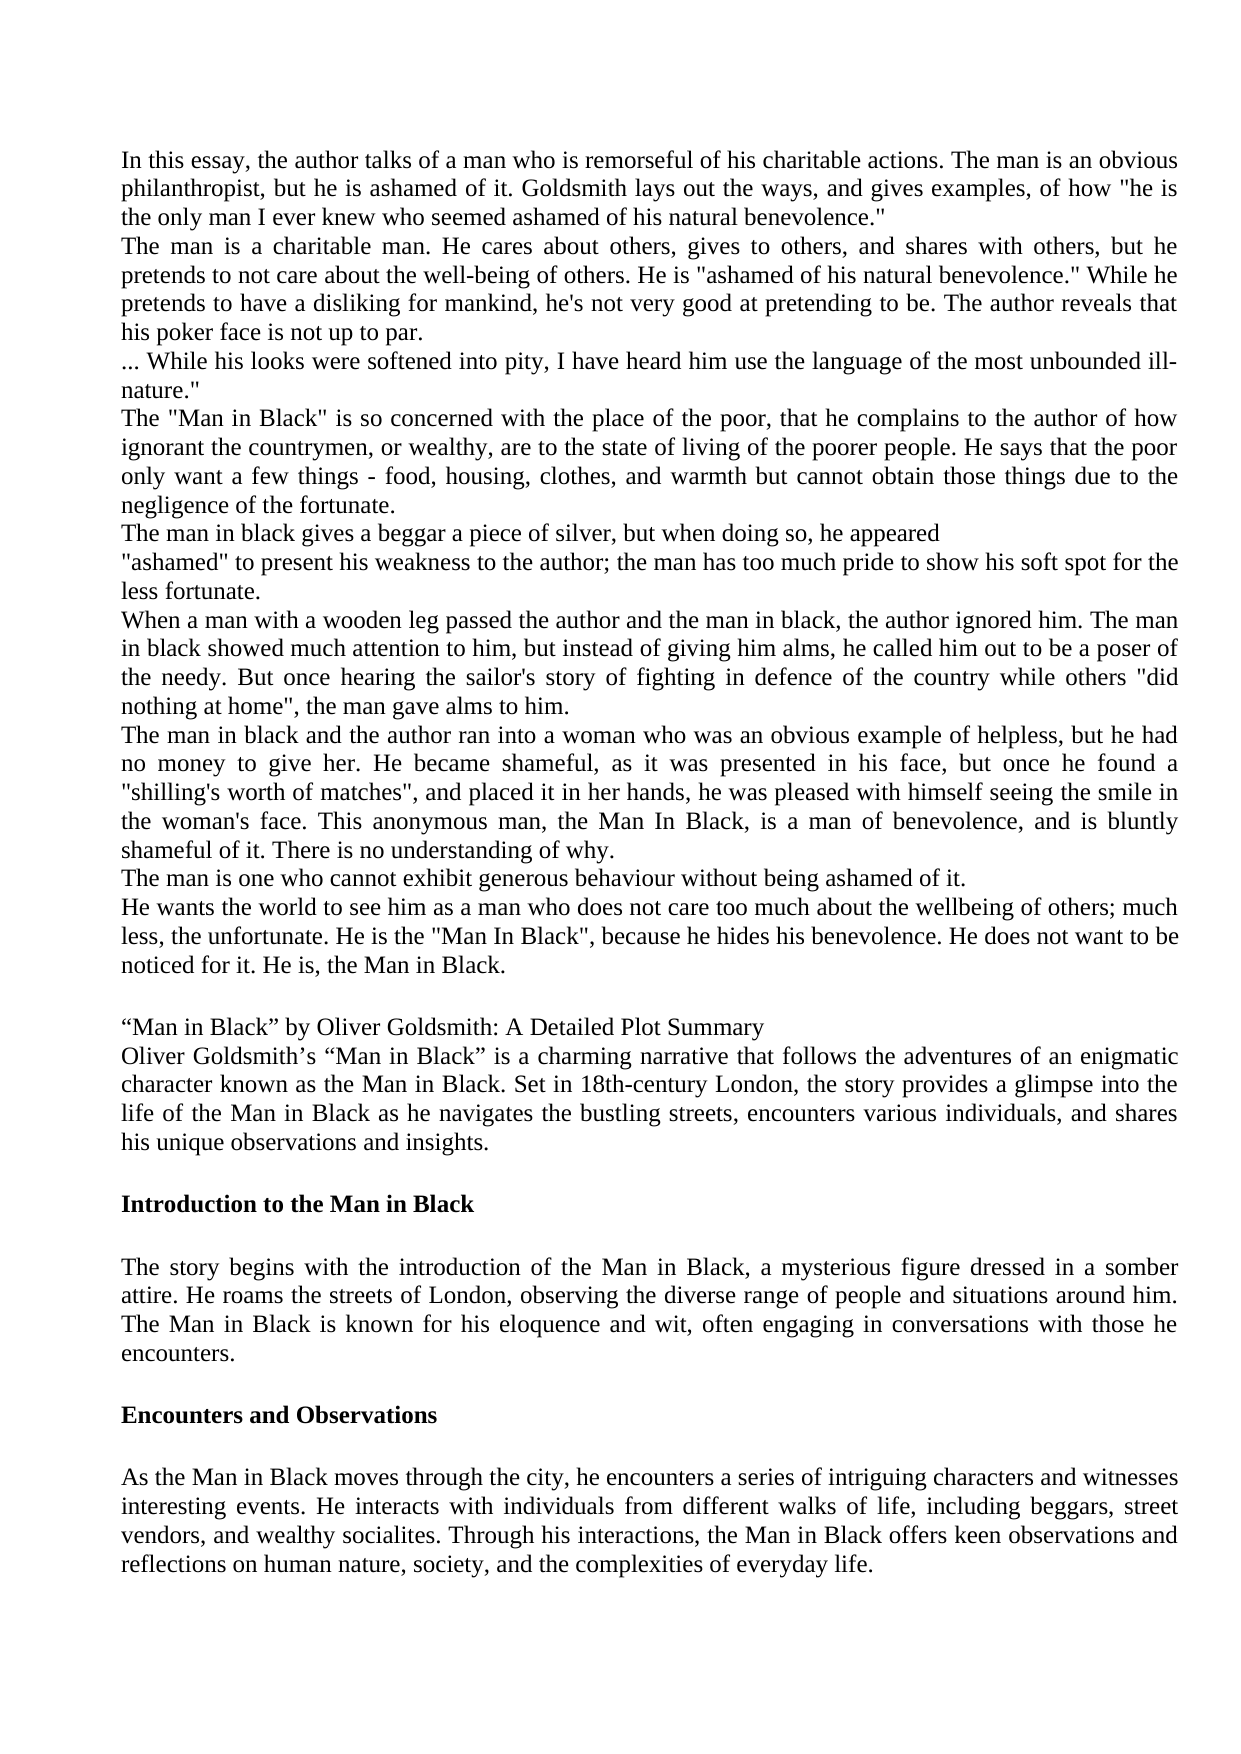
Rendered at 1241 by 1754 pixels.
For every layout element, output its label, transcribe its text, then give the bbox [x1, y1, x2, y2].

text Introduction to the Man in Black [121, 1189, 1180, 1218]
text “Man in Black” by Oliver Goldsmith: A Detailed Plot Summary [121, 1012, 1180, 1041]
text When a man with a wooden leg passed the author and the man in black, the author ignored him. The man in black showed much attention to him, but instead of giving him alms, he called him out to be a poser of the needy. But once hearing the sailor's story of fighting in defence of the country while others "did nothing at home", the man gave alms to him. [121, 605, 1180, 720]
text In this essay, the author talks of a man who is remorseful of his charitable actions. The man is an obvious philanthropist, but he is ashamed of it. Goldsmith lays out the ways, and gives examples, of how "he is the only man I ever knew who seemed ashamed of his natural benevolence." [121, 145, 1180, 231]
text He wants the world to see him as a man who does not care too much about the wellbeing of others; much less, the unfortunate. He is the "Man In Black", because he hides his benevolence. He does not want to be noticed for it. He is, the Man in Black. [121, 892, 1180, 978]
text The story begins with the introduction of the Man in Black, a mysterious figure dressed in a somber attire. He roams the streets of London, observing the diverse range of people and situations around him. The Man in Black is known for his eloquence and wit, often engaging in conversations with those he encounters. [121, 1252, 1180, 1367]
text Encounters and Observations [121, 1400, 1180, 1429]
text The man in black and the author ran into a woman who was an obvious example of helpless, but he had no money to give her. He became shameful, as it was presented in his face, but once he found a "shilling's worth of matches", and placed it in her hands, he was pleased with himself seeing the smile in the woman's face. This anonymous man, the Man In Black, is a man of benevolence, and is bluntly shameful of it. There is no understanding of why. [121, 720, 1180, 863]
text The man is one who cannot exhibit generous behaviour without being ashamed of it. [121, 863, 1180, 892]
text The "Man in Black" is so concerned with the place of the poor, that he complains to the author of how ignorant the countrymen, or wealthy, are to the state of living of the poorer people. He says that the poor only want a few things - food, housing, clothes, and warmth but cannot obtain those things due to the negligence of the fortunate. [121, 403, 1180, 518]
text The man in black gives a beggar a piece of silver, but when doing so, he appeared [121, 518, 1180, 547]
text ... While his looks were softened into pity, I have heard him use the language of the most unbounded ill-nature." [121, 346, 1180, 403]
text The man is a charitable man. He cares about others, gives to others, and shares with others, but he pretends to not care about the well-being of others. He is "ashamed of his natural benevolence." While he pretends to have a disliking for mankind, he's not very good at pretending to be. The author reveals that his poker face is not up to par. [121, 231, 1180, 346]
text As the Man in Black moves through the city, he encounters a series of intriguing characters and witnesses interesting events. He interacts with individuals from different walks of life, including beggars, street vendors, and wealthy socialites. Through his interactions, the Man in Black offers keen observations and reflections on human nature, society, and the complexities of everyday life. [121, 1462, 1180, 1577]
text "ashamed" to present his weakness to the author; the man has too much pride to show his soft spot for the less fortunate. [121, 547, 1180, 605]
text Oliver Goldsmith’s “Man in Black” is a charming narrative that follows the adventures of an enigmatic character known as the Man in Black. Set in 18th-century London, the story provides a glimpse into the life of the Man in Black as he navigates the bustling streets, encounters various individuals, and shares his unique observations and insights. [121, 1041, 1180, 1156]
